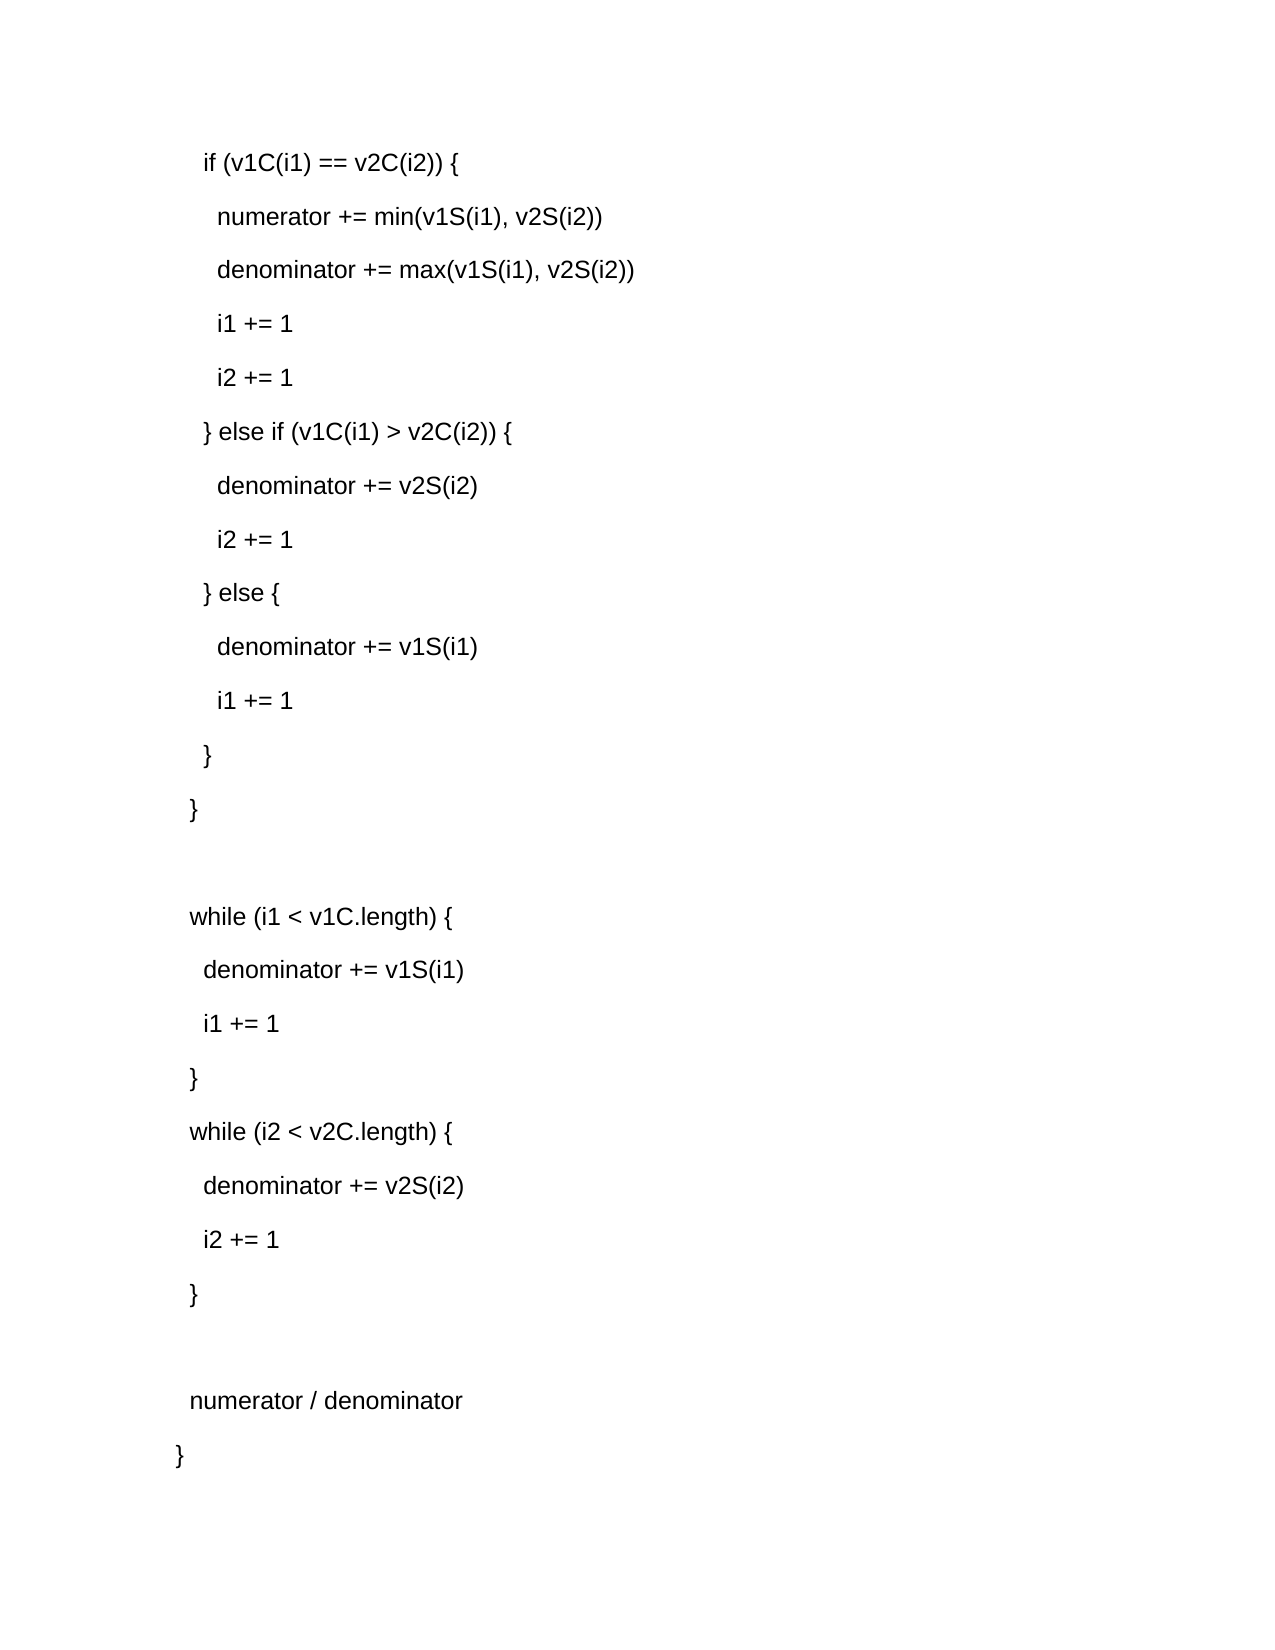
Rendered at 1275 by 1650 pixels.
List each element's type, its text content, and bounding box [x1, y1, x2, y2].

text i2 += 1 [148, 524, 1127, 553]
text denominator += v1S(i1) [148, 955, 1127, 984]
text } [148, 1440, 1127, 1469]
text if (v1C(i1) == v2C(i2)) { [148, 148, 1127, 176]
text } else { [148, 578, 1127, 607]
text i2 += 1 [148, 363, 1127, 392]
text denominator += v2S(i2) [148, 471, 1127, 499]
text } [148, 1063, 1127, 1092]
text denominator += v2S(i2) [148, 1171, 1127, 1199]
text denominator += max(v1S(i1), v2S(i2)) [148, 255, 1127, 284]
text i2 += 1 [148, 1225, 1127, 1253]
text i1 += 1 [148, 686, 1127, 715]
text i1 += 1 [148, 1009, 1127, 1038]
text } [148, 1278, 1127, 1307]
text numerator / denominator [148, 1386, 1127, 1415]
text denominator += v1S(i1) [148, 632, 1127, 661]
text while (i1 < v1C.length) { [148, 902, 1127, 930]
text } [148, 794, 1127, 823]
text numerator += min(v1S(i1), v2S(i2)) [148, 201, 1127, 230]
text i1 += 1 [148, 309, 1127, 338]
text while (i2 < v2C.length) { [148, 1117, 1127, 1146]
text } [148, 740, 1127, 769]
text } else if (v1C(i1) > v2C(i2)) { [148, 417, 1127, 446]
